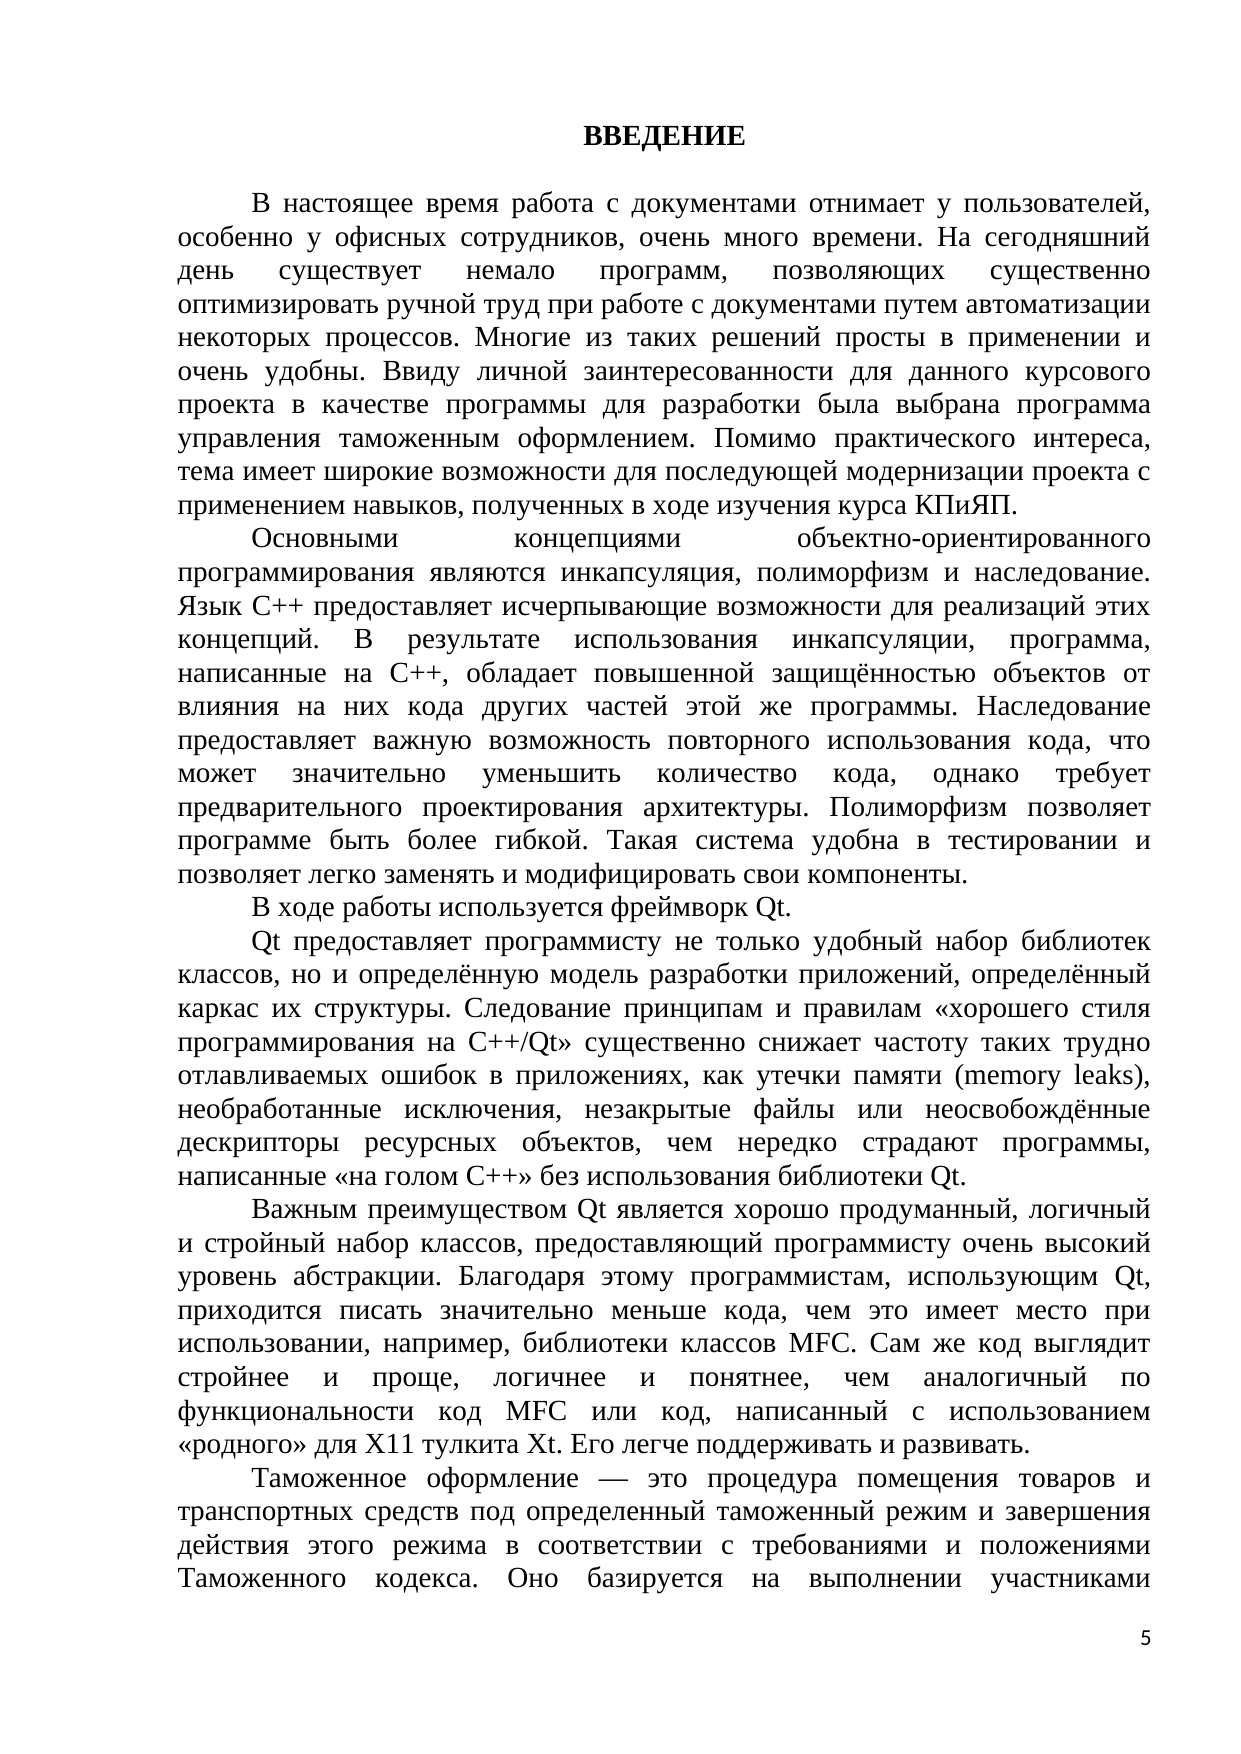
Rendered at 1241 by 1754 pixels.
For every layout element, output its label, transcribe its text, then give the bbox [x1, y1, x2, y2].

text Основными концепциями объектно-ориентированного программирования являются инкапсуляция, полиморфизм и наследование. Язык C++ предоставляет исчерпывающие возможности для реализаций этих концепций. В результате использования инкапсуляции, программа, написанные на C++, обладает повышенной защищённостью объектов от влияния на них кода других частей этой же программы. Наследование предоставляет важную возможность повторного использования кода, что может значительно уменьшить количество кода, однако требует предварительного проектирования архитектуры. Полиморфизм позволяет программе быть более гибкой. Такая система удобна в тестировании и позволяет легко заменять и модифицировать свои компоненты. [177, 521, 1152, 889]
text Важным преимуществом Qt является хорошо продуманный, логичный и стройный набор классов, предоставляющий программисту очень высокий уровень абстракции. Благодаря этому программистам, использующим Qt, приходится писать значительно меньше кода, чем это имеет место при использовании, например, библиотеки классов MFC. Сам же код выглядит стройнее и проще, логичнее и понятнее, чем аналогичный по функциональности код MFC или код, написанный с использованием «родного» для X11 тулкита Xt. Его легче поддерживать и развивать. [177, 1191, 1152, 1460]
text В настоящее время работа с документами отнимает у пользователей, особенно у офисных сотрудников, очень много времени. На сегодняшний день существует немало программ, позволяющих существенно оптимизировать ручной труд при работе с документами путем автоматизации некоторых процессов. Многие из таких решений просты в применении и очень удобны. Ввиду личной заинтересованности для данного курсового проекта в качестве программы для разработки была выбрана программа управления таможенным оформлением. Помимо практического интереса, тема имеет широкие возможности для последующей модернизации проекта с применением навыков, полученных в ходе изучения курса КПиЯП. [177, 185, 1152, 521]
text ВВЕДЕНИЕ [177, 118, 1152, 152]
text Qt предоставляет программисту не только удобный набор библиотек классов, но и определённую модель разработки приложений, определённый каркас их структуры. Следование принципам и правилам «хорошего стиля программирования на C++/Qt» существенно снижает частоту таких трудно отлавливаемых ошибок в приложениях, как утечки памяти (memory leaks), необработанные исключения, незакрытые файлы или неосвобождённые дескрипторы ресурсных объектов, чем нередко страдают программы, написанные «на голом C++» без использования библиотеки Qt. [177, 923, 1152, 1191]
text В ходе работы используется фреймворк Qt. [177, 889, 1152, 923]
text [177, 1460, 1152, 1594]
